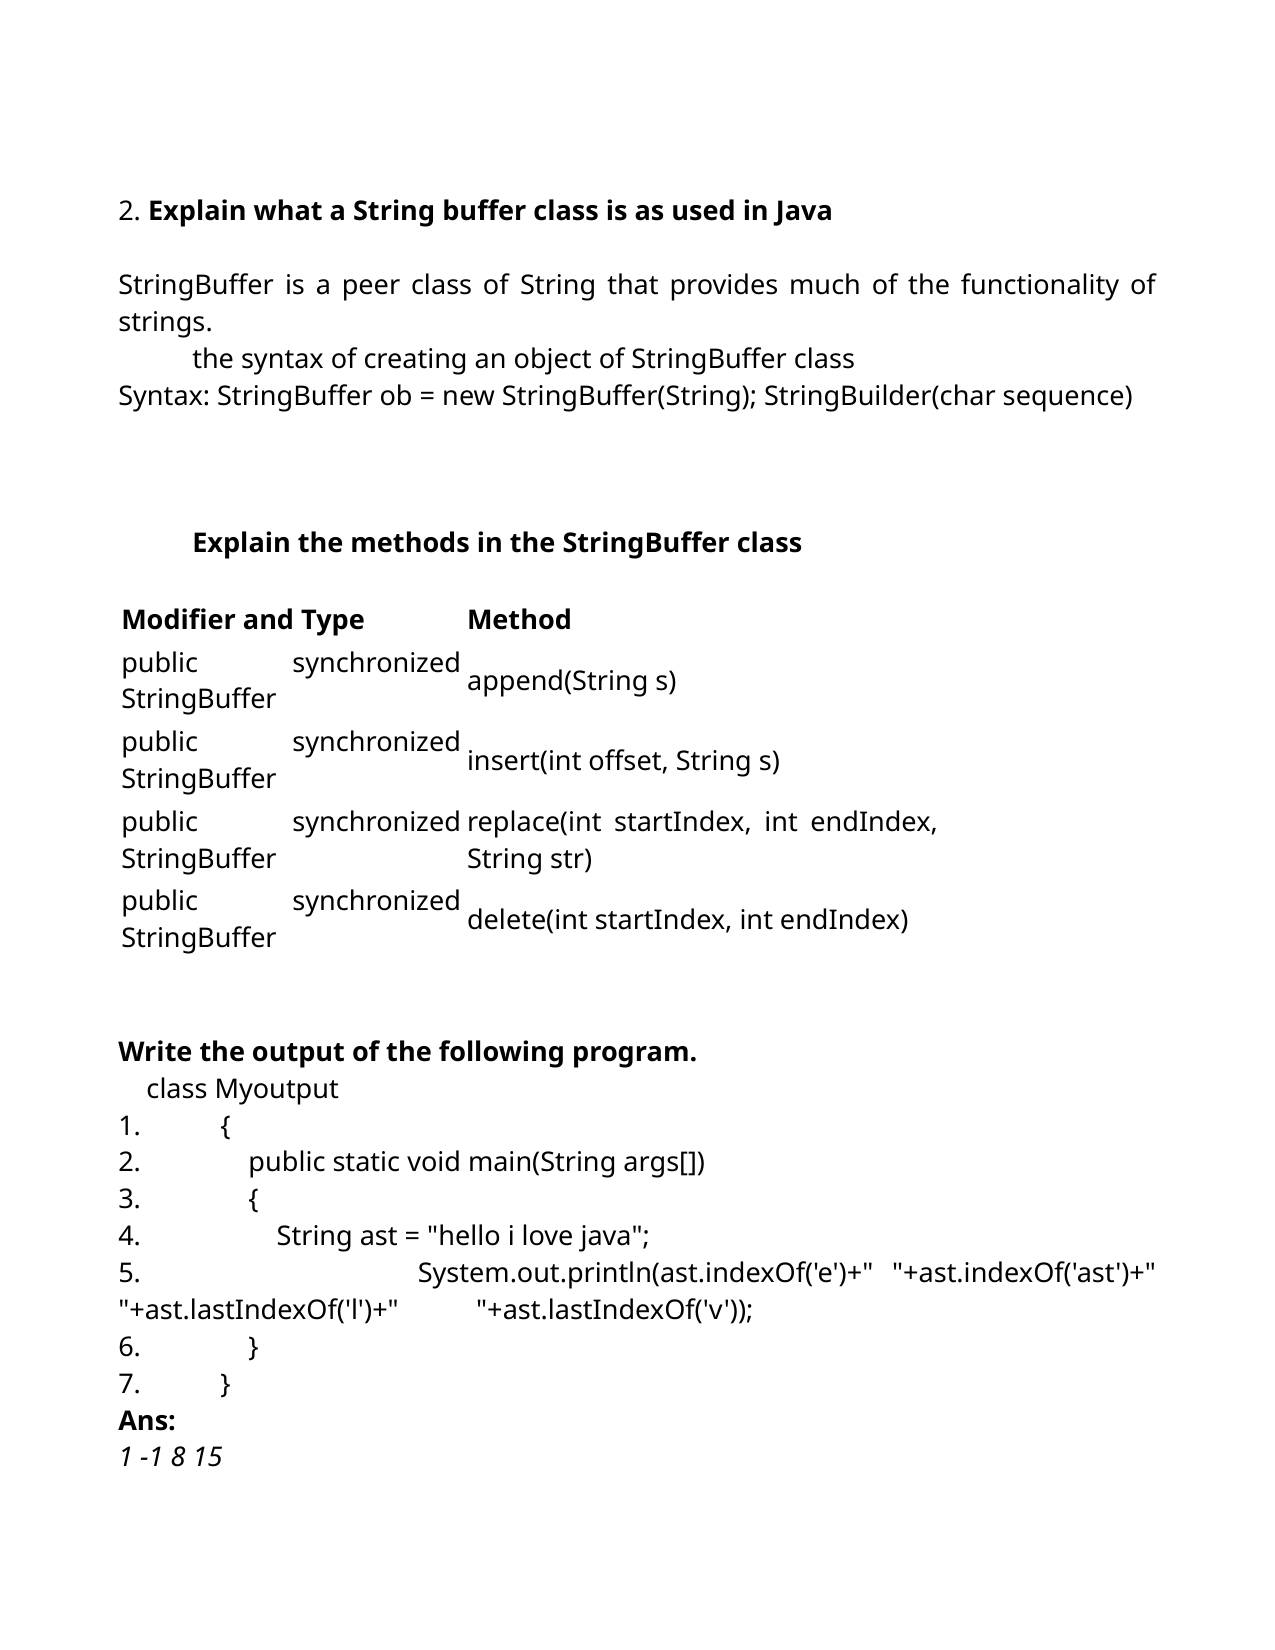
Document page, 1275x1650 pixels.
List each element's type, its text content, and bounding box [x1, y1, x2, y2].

table_cell public synchronized StringBuffer [118, 720, 464, 799]
text Explain the methods in the StringBuffer class [118, 524, 1157, 561]
text 1. { [118, 1106, 1157, 1143]
text Ans: [118, 1401, 1157, 1438]
text 1 -1 8 15 [118, 1438, 1157, 1475]
text 7. } [118, 1364, 1157, 1401]
text Syntax: StringBuffer ob = new StringBuffer(String); StringBuilder(char sequence) [118, 376, 1157, 413]
table_cell public synchronized StringBuffer [118, 799, 464, 879]
text Write the output of the following program. [118, 1032, 1157, 1069]
table_cell delete(int startIndex, int endIndex) [464, 879, 941, 958]
text class Myoutput [118, 1069, 1157, 1106]
table_cell append(String s) [464, 640, 941, 720]
text 2. Explain what a String buffer class is as used in Java [118, 192, 1157, 229]
table_cell replace(int startIndex, int endIndex, String str) [464, 799, 941, 879]
table_cell public synchronized StringBuffer [118, 879, 464, 958]
table_cell public synchronized StringBuffer [118, 640, 464, 720]
text the syntax of creating an object of StringBuffer class [118, 339, 1157, 376]
text 2. public static void main(String args[]) [118, 1143, 1157, 1180]
table_header Modifier and Type [118, 598, 464, 640]
text 5. System.out.println(ast.indexOf('e')+" "+ast.indexOf('ast')+" "+ast.lastIndexOf('l')+" "+ast.lastIndexOf('v')); [118, 1253, 1157, 1327]
table_cell insert(int offset, String s) [464, 720, 941, 799]
text 4. String ast = "hello i love java"; [118, 1217, 1157, 1253]
text StringBuffer is a peer class of String that provides much of the functionality of strings. [118, 266, 1157, 339]
table_header Method [464, 598, 941, 640]
text 3. { [118, 1180, 1157, 1217]
text 6. } [118, 1327, 1157, 1364]
